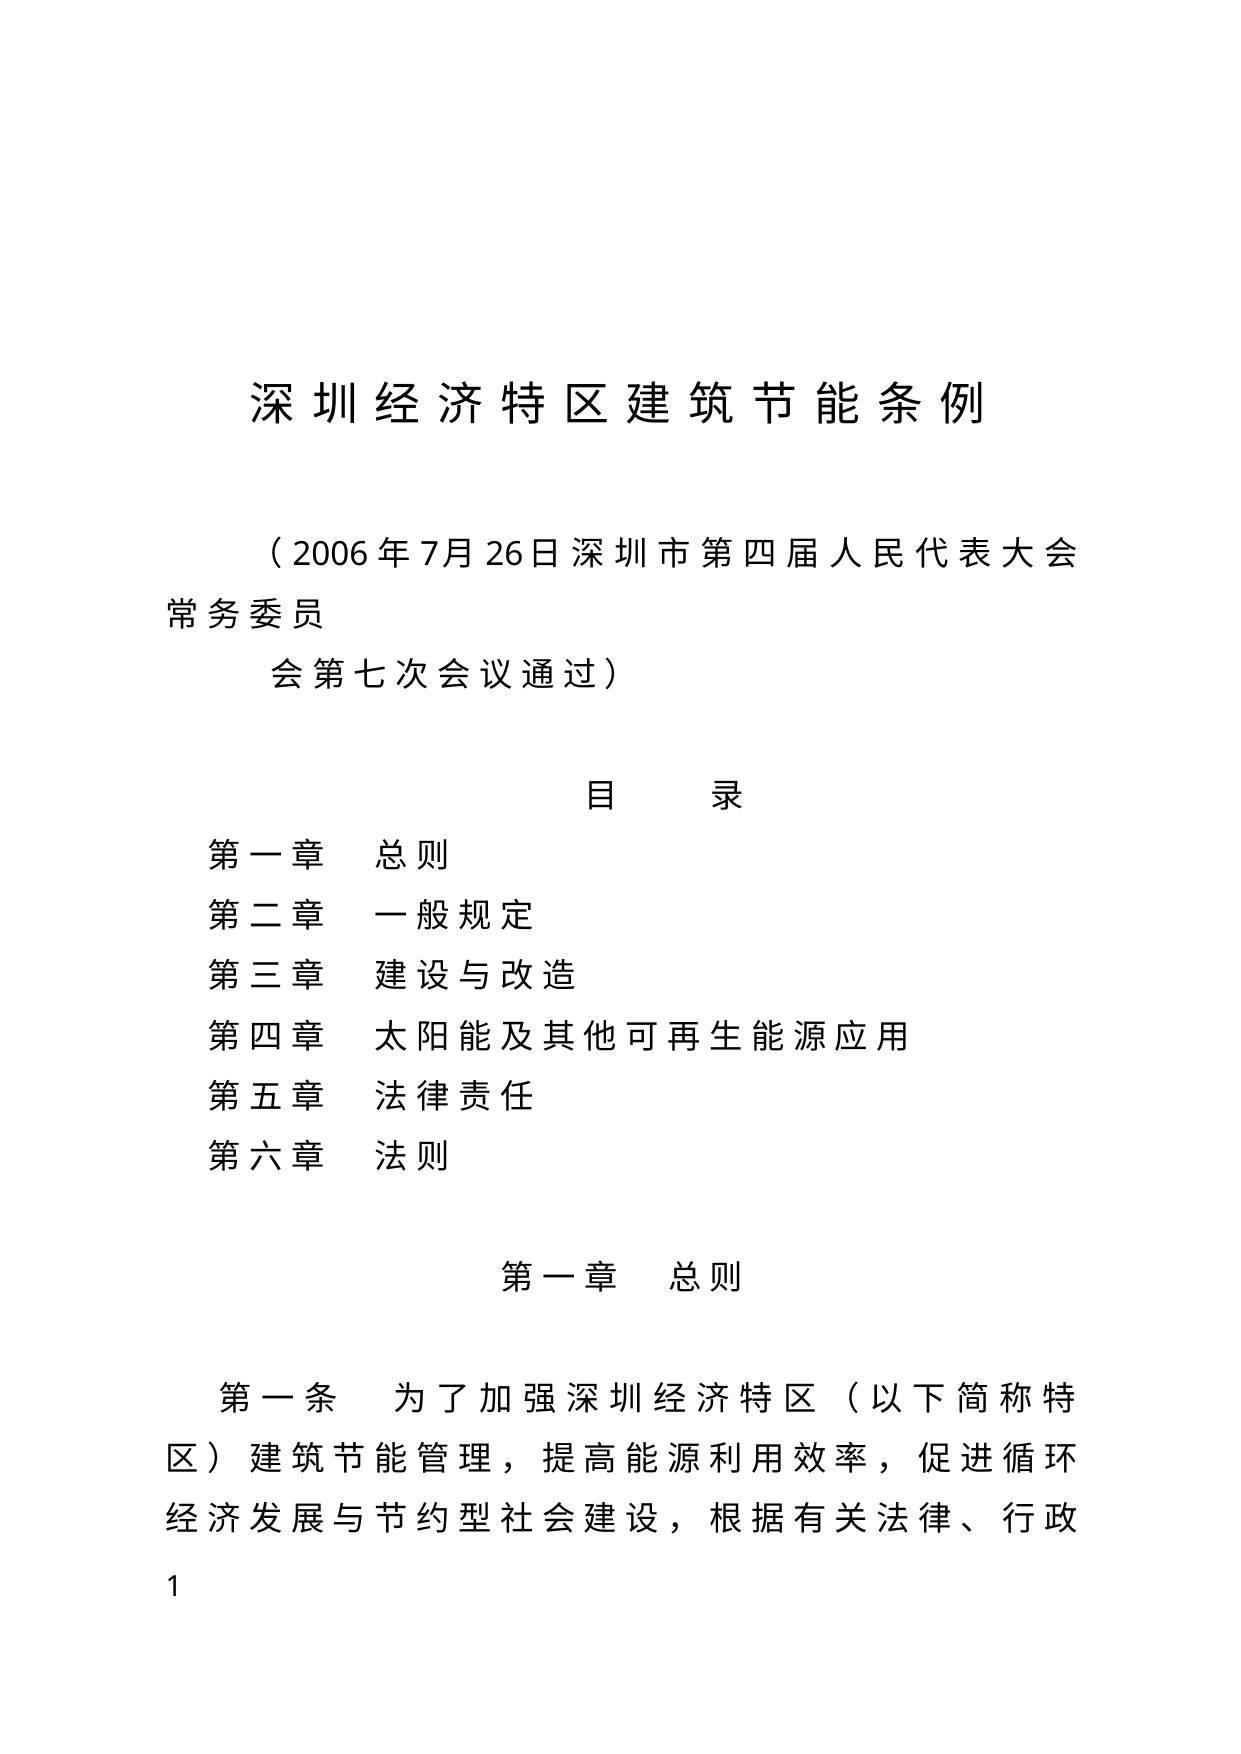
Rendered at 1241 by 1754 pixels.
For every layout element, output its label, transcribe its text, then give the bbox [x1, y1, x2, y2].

text 第三章 建设与改造 [165, 943, 1087, 1003]
text 会第七次会议通过） [165, 642, 1087, 702]
text 第六章 法则 [165, 1124, 1087, 1184]
text 第一章 总则 [165, 823, 1087, 883]
text 第二章 一般规定 [165, 883, 1087, 943]
text 深圳经济特区建筑节能条例 [165, 340, 1087, 461]
text 第四章 太阳能及其他可再生能源应用 [165, 1003, 1087, 1064]
text 第五章 法律责任 [165, 1064, 1087, 1124]
text 目 录 [165, 762, 1087, 823]
text （2006年7月26日深圳市第四届人民代表大会常务委员 [165, 521, 1087, 642]
text 第一章 总则 [165, 1245, 1087, 1305]
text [165, 1365, 1087, 1546]
